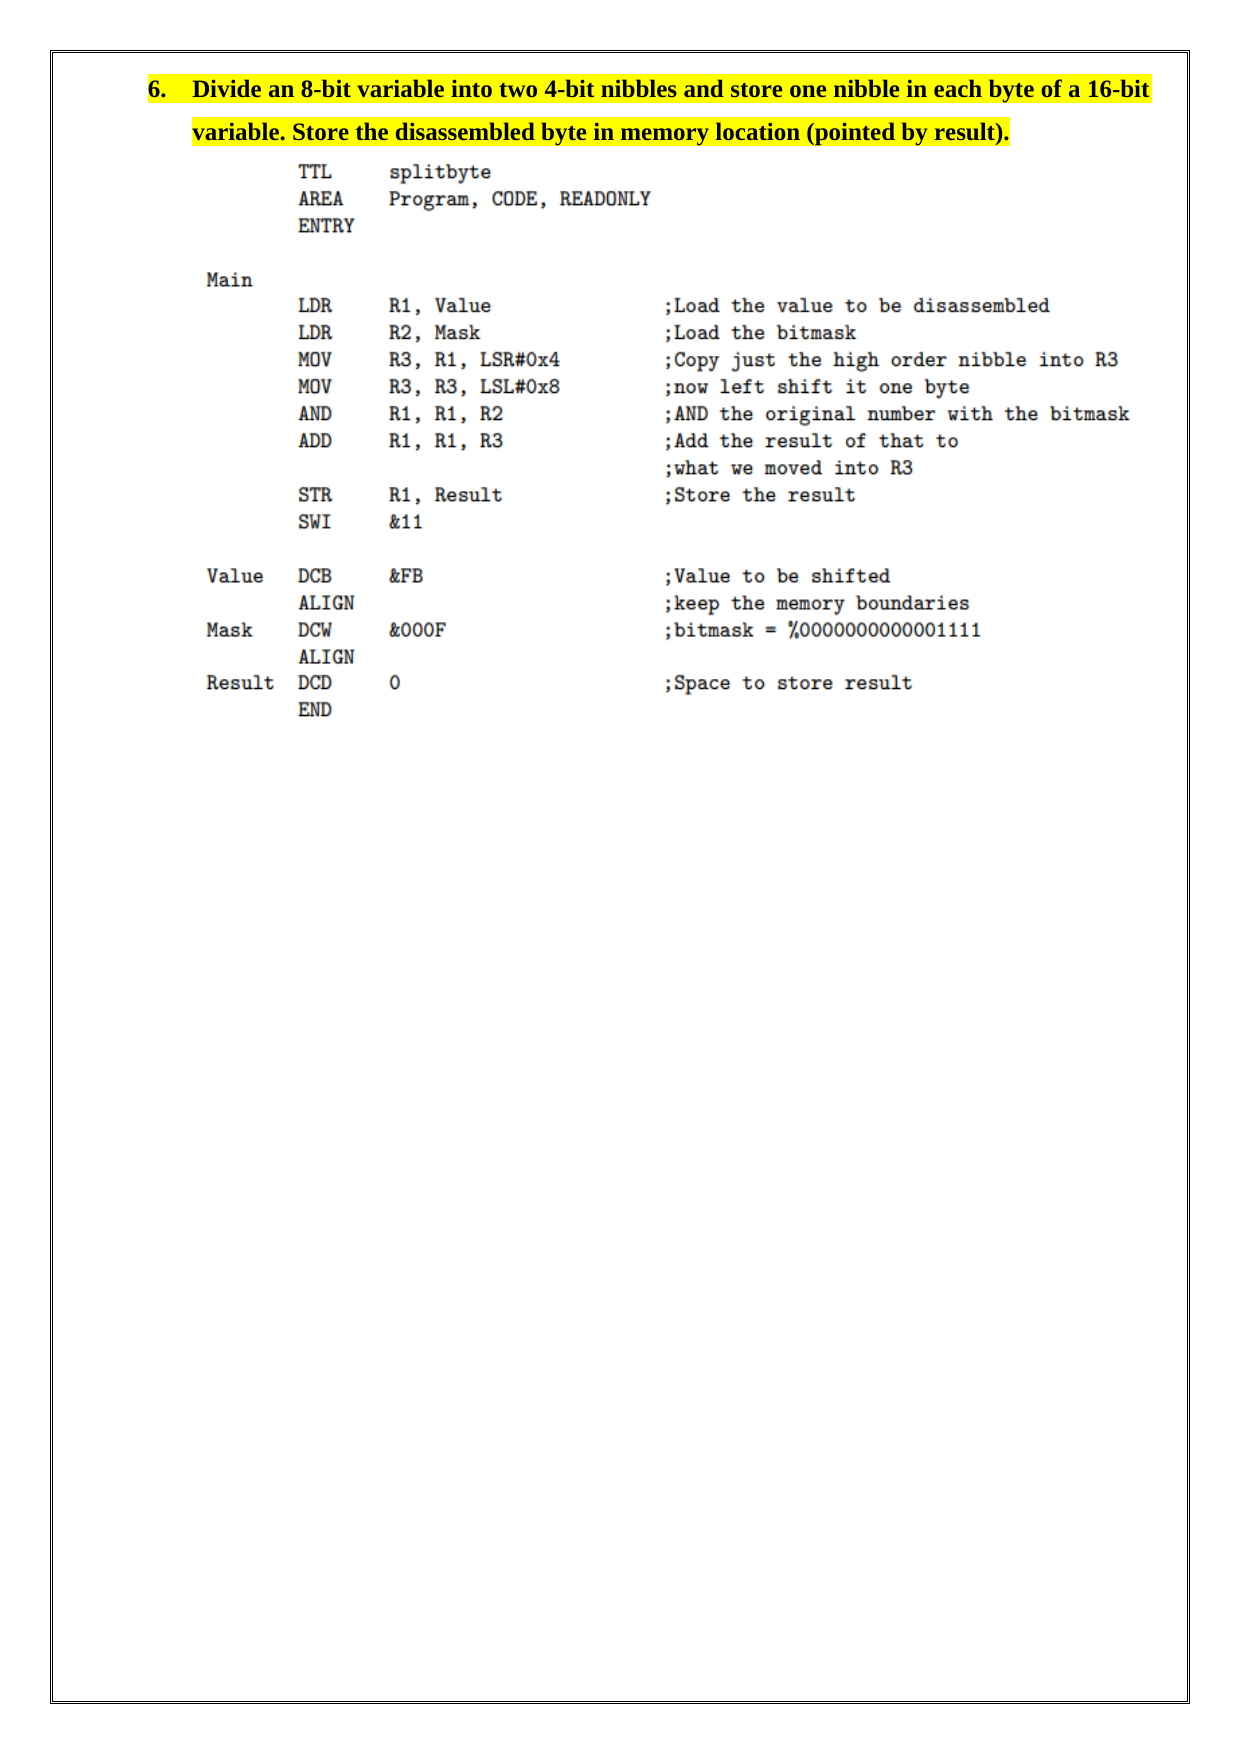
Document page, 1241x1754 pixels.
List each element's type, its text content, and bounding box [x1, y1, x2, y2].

list Divide an 8-bit variable into two 4-bit nibbles and store one nibble in each byte of a 16-bit variable. Store the disassembled byte in memory location (pointed by result). [148, 103, 1152, 146]
picture [185, 160, 1134, 725]
